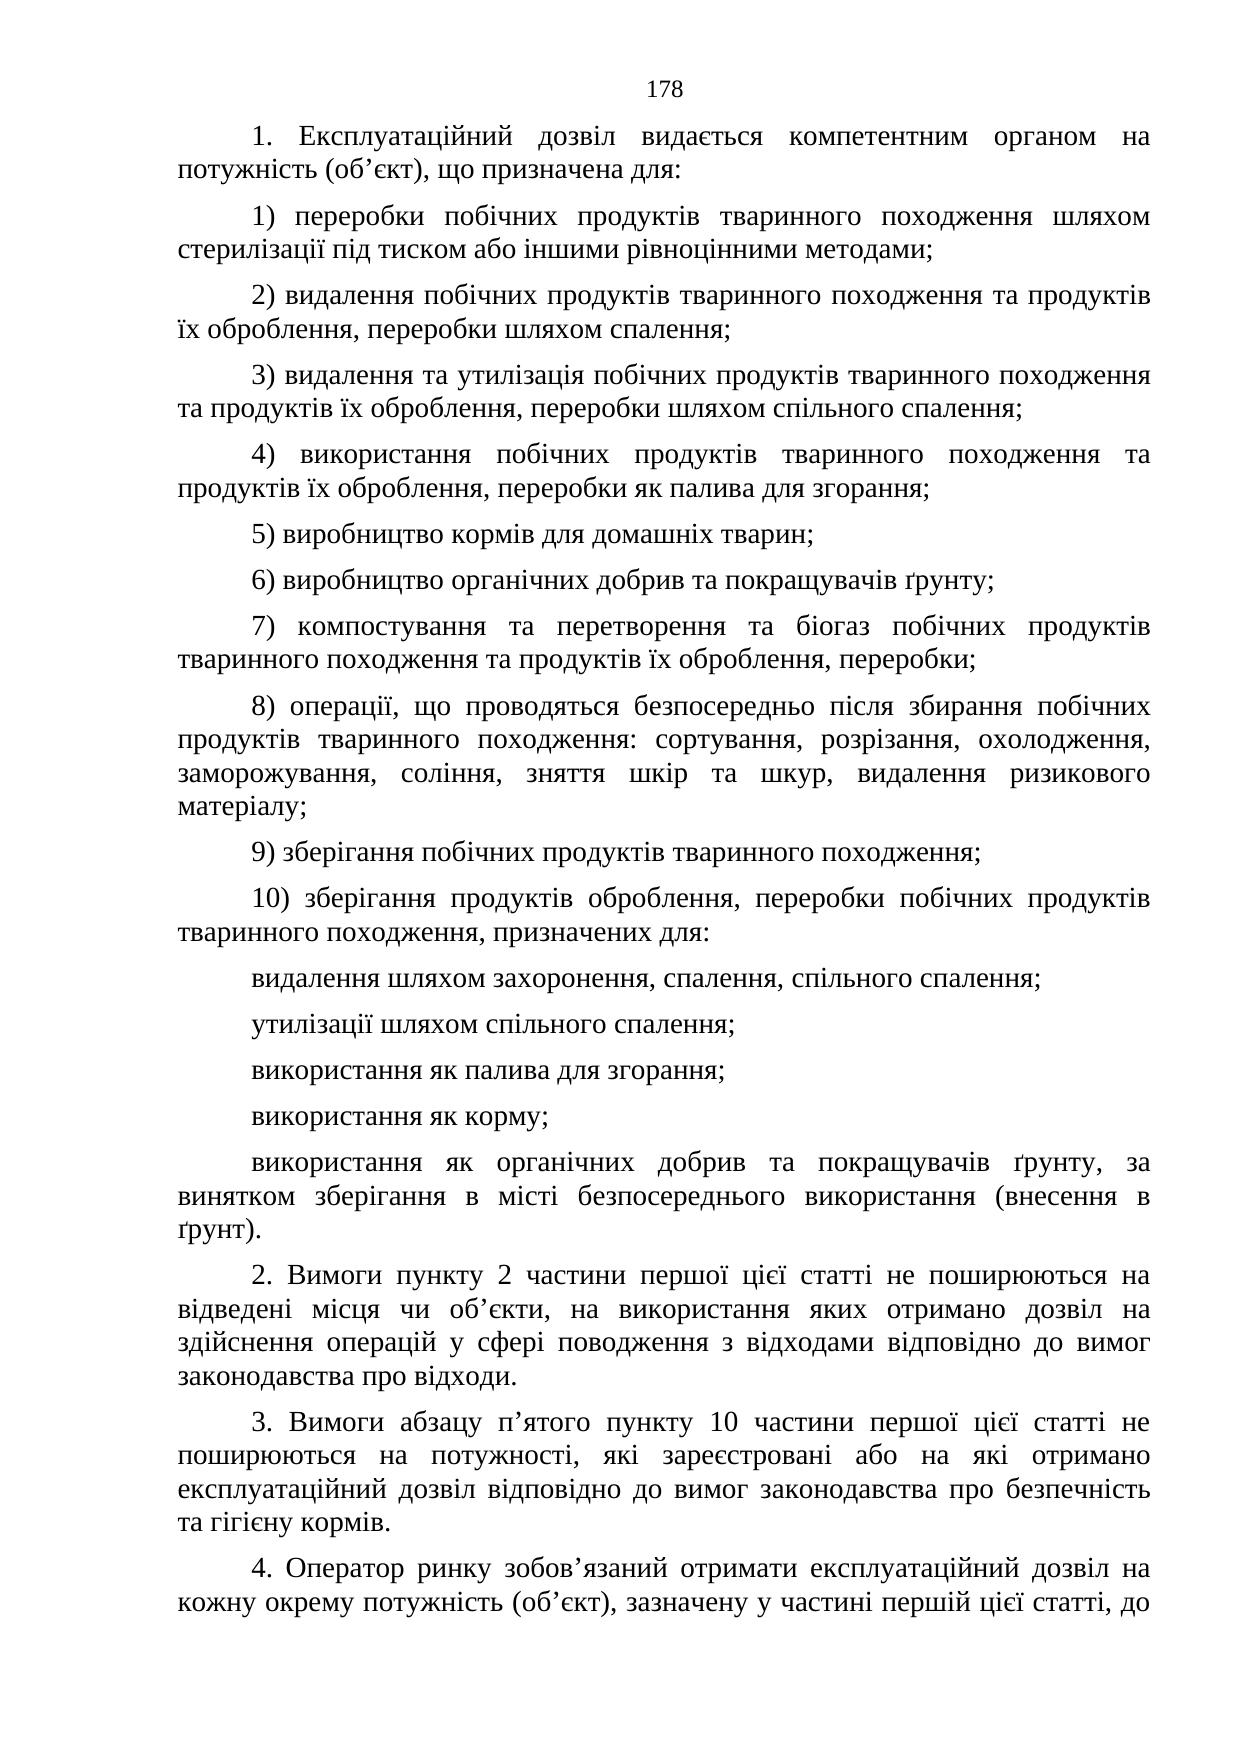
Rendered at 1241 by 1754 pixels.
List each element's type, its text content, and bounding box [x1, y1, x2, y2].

text 6) виробництво органічних добрив та покращувачів ґрунту; [177, 562, 1152, 596]
text використання як палива для згорання; [177, 1052, 1152, 1086]
text 10) зберігання продуктів оброблення, переробки побічних продуктів тваринного походження, призначених для: [177, 880, 1152, 947]
text утилізації шляхом спільного спалення; [177, 1006, 1152, 1039]
text 5) виробництво кормів для домашніх тварин; [177, 516, 1152, 549]
text 4) використання побічних продуктів тваринного походження та продуктів їх оброблення, переробки як палива для згорання; [177, 436, 1152, 503]
text 3) видалення та утилізація побічних продуктів тваринного походження та продуктів їх оброблення, переробки шляхом спільного спалення; [177, 357, 1152, 424]
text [177, 1551, 1152, 1618]
text 1. Експлуатаційний дозвіл видається компетентним органом на потужність (об’єкт), що призначена для: [177, 118, 1152, 185]
text використання як органічних добрив та покращувачів ґрунту, за винятком зберігання в місті безпосереднього використання (внесення в ґрунт). [177, 1144, 1152, 1245]
text 3. Вимоги абзацу п’ятого пункту 10 частини першої цієї статті не поширюються на потужності, які зареєстровані або на які отримано експлуатаційний дозвіл відповідно до вимог законодавства про безпечність та гігієну кормів. [177, 1404, 1152, 1538]
text 2. Вимоги пункту 2 частини першої цієї статті не поширюються на відведені місця чи об’єкти, на використання яких отримано дозвіл на здійснення операцій у сфері поводження з відходами відповідно до вимог законодавства про відходи. [177, 1257, 1152, 1391]
text 9) зберігання побічних продуктів тваринного походження; [177, 834, 1152, 868]
text 1) переробки побічних продуктів тваринного походження шляхом стерилізації під тиском або іншими рівноцінними методами; [177, 198, 1152, 265]
text використання як корму; [177, 1098, 1152, 1132]
text 2) видалення побічних продуктів тваринного походження та продуктів їх оброблення, переробки шляхом спалення; [177, 277, 1152, 344]
text 7) компостування та перетворення та біогаз побічних продуктів тваринного походження та продуктів їх оброблення, переробки; [177, 608, 1152, 675]
text 8) операції, що проводяться безпосередньо після збирання побічних продуктів тваринного походження: сортування, розрізання, охолодження, заморожування, соління, зняття шкір та шкур, видалення ризикового матеріалу; [177, 688, 1152, 822]
text видалення шляхом захоронення, спалення, спільного спалення; [177, 960, 1152, 993]
